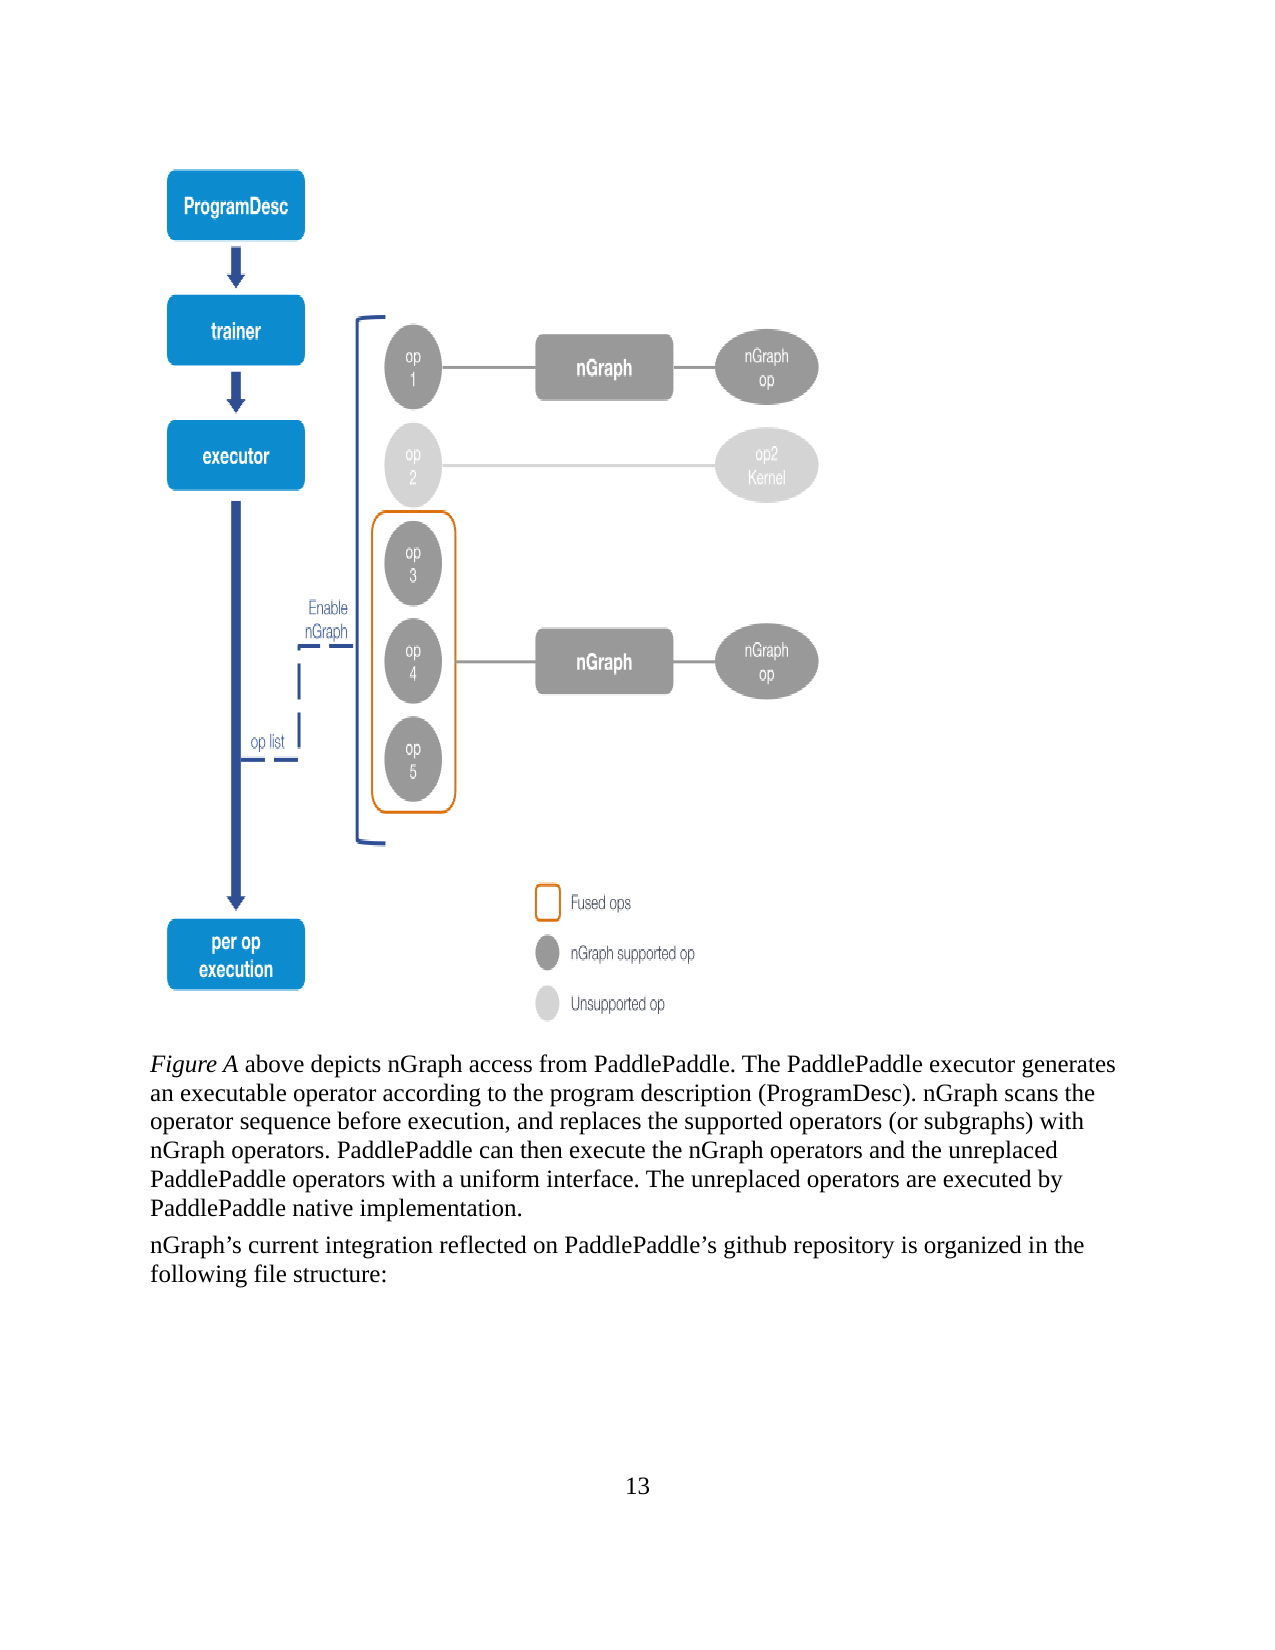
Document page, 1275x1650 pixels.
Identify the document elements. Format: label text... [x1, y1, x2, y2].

text nGraph’s current integration reflected on PaddlePaddle’s github repository is organized in the following file structure: [150, 1230, 1125, 1288]
picture [150, 150, 901, 1040]
text Figure A above depicts nGraph access from PaddlePaddle. The PaddlePaddle executor generates an executable operator according to the program description (ProgramDesc). nGraph scans the operator sequence before execution, and replaces the supported operators (or subgraphs) with nGraph operators. PaddlePaddle can then execute the nGraph operators and the unreplaced PaddlePaddle operators with a uniform interface. The unreplaced operators are executed by PaddlePaddle native implementation. [150, 1049, 1125, 1221]
